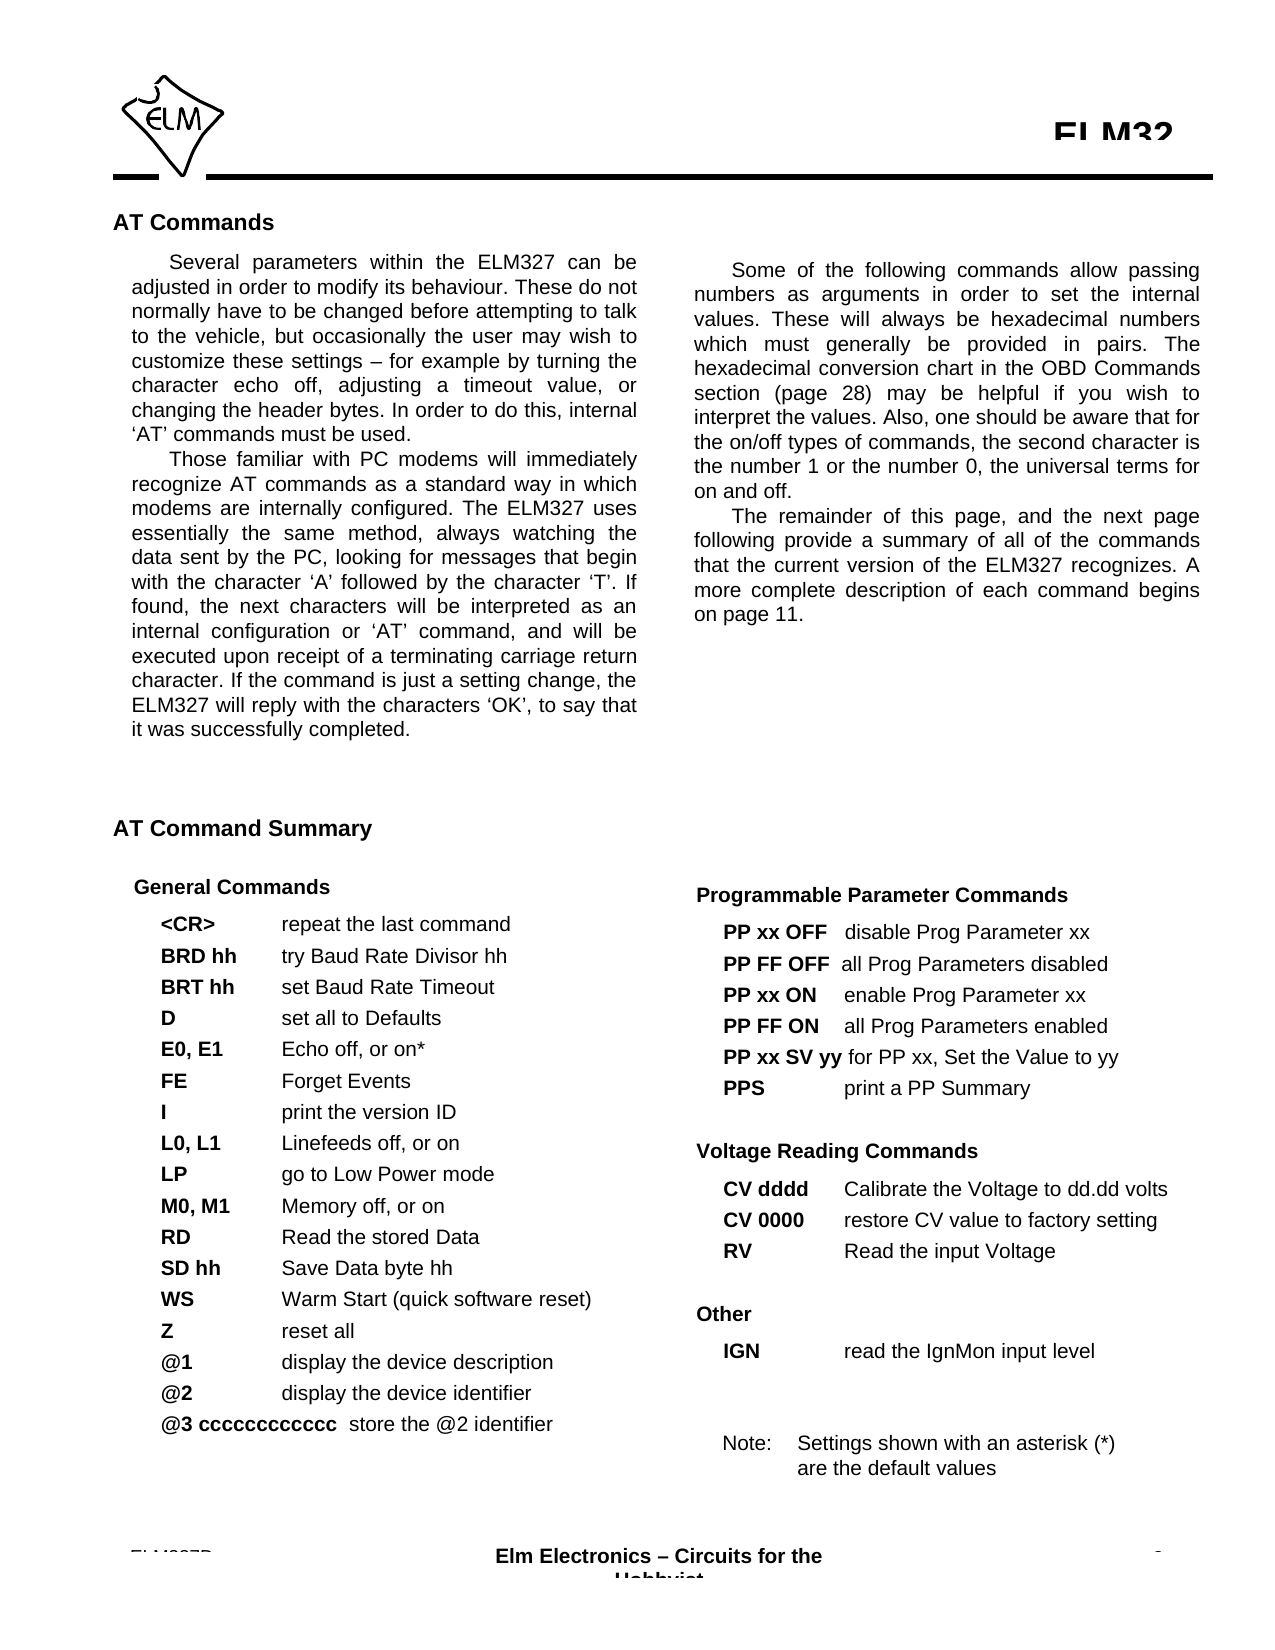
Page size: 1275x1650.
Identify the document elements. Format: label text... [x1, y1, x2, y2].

text IGN read the IgnMon input level [723, 1339, 1125, 1363]
text Programmable Parameter Commands PP xx OFF disable Prog Parameter xx [696, 883, 1094, 944]
subtitle Voltage Reading Commands [696, 1139, 1094, 1163]
text LP go to Low Power mode [161, 1162, 511, 1186]
text RD Read the stored Data [161, 1225, 511, 1249]
text @2 display the device identifier [161, 1381, 592, 1405]
text CV dddd Calibrate the Voltage to dd.dd volts CV 0000 restore CV value to factory setting RV Read the input Voltage [723, 1176, 1168, 1263]
subtitle AT Commands [113, 209, 638, 235]
picture [146, 107, 161, 130]
text Those familiar with PC modems will immediately recognize AT commands as a standard way in which modems are internally configured. The ELM327 uses essentially the same method, always watching the data sent by the PC, looking for messages that begin with the character ‘A’ followed by the character ‘T’. If found, the next characters will be interpreted as an internal configuration or ‘AT’ command, and will be executed upon receipt of a terminating carriage return character. If the command is just a setting change, the ELM327 will reply with the characters ‘OK’, to say that it was successfully completed. [131, 447, 638, 741]
text SD hh Save Data byte hh [161, 1256, 511, 1280]
text I print the version ID [161, 1100, 511, 1124]
text FE Forget Events [161, 1068, 511, 1092]
text PP FF OFF all Prog Parameters disabled [723, 957, 1125, 975]
text @1 display the device description [161, 1350, 592, 1374]
subtitle Other [696, 1301, 1094, 1325]
text Z reset all [161, 1318, 511, 1342]
text E0, E1 Echo off, or on* [161, 1037, 511, 1061]
text @3 cccccccccccc store the @2 identifier [161, 1412, 592, 1436]
text PP xx ON enable Prog Parameter xx [723, 982, 1094, 1006]
text L0, L1 Linefeeds off, or on [161, 1131, 511, 1155]
text WS Warm Start (quick software reset) [161, 1287, 592, 1311]
text PP FF ON all Prog Parameters enabled PP xx SV yy for PP xx, Set the Value to yy PPS print a PP Summary [723, 1014, 1125, 1100]
text M0, M1 Memory off, or on [161, 1193, 511, 1217]
subtitle General Commands [133, 875, 511, 899]
text <CR> repeat the last command BRD hh try Baud Rate Divisor hh BRT hh set Baud Rate Timeout D set all to Defaults [161, 912, 511, 1030]
text Note: Settings shown with an asterisk (*) are the default values [722, 1431, 1116, 1480]
text Some of the following commands allow passing numbers as arguments in order to set the internal values. These will always be hexadecimal numbers which must generally be provided in pairs. The hexadecimal conversion chart in the OBD Commands section (page 28) may be helpful if you wish to interpret the values. Also, one should be aware that for the on/off types of commands, the second character is the number 1 or the number 0, the universal terms for on and off. [694, 258, 1201, 503]
picture [136, 84, 160, 104]
picture [163, 107, 201, 130]
text The remainder of this page, and the next page following provide a summary of all of the commands that the current version of the ELM327 recognizes. A more complete description of each command begins on page 11. [694, 504, 1201, 626]
text Several parameters within the ELM327 can be adjusted in order to modify its behaviour. These do not normally have to be changed before attempting to talk to the vehicle, but occasionally the user may wish to customize these settings – for example by turning the character echo off, adjusting a timeout value, or changing the header bytes. In order to do this, internal ‘AT’ commands must be used. [131, 250, 638, 446]
subtitle AT Command Summary [113, 814, 1197, 841]
